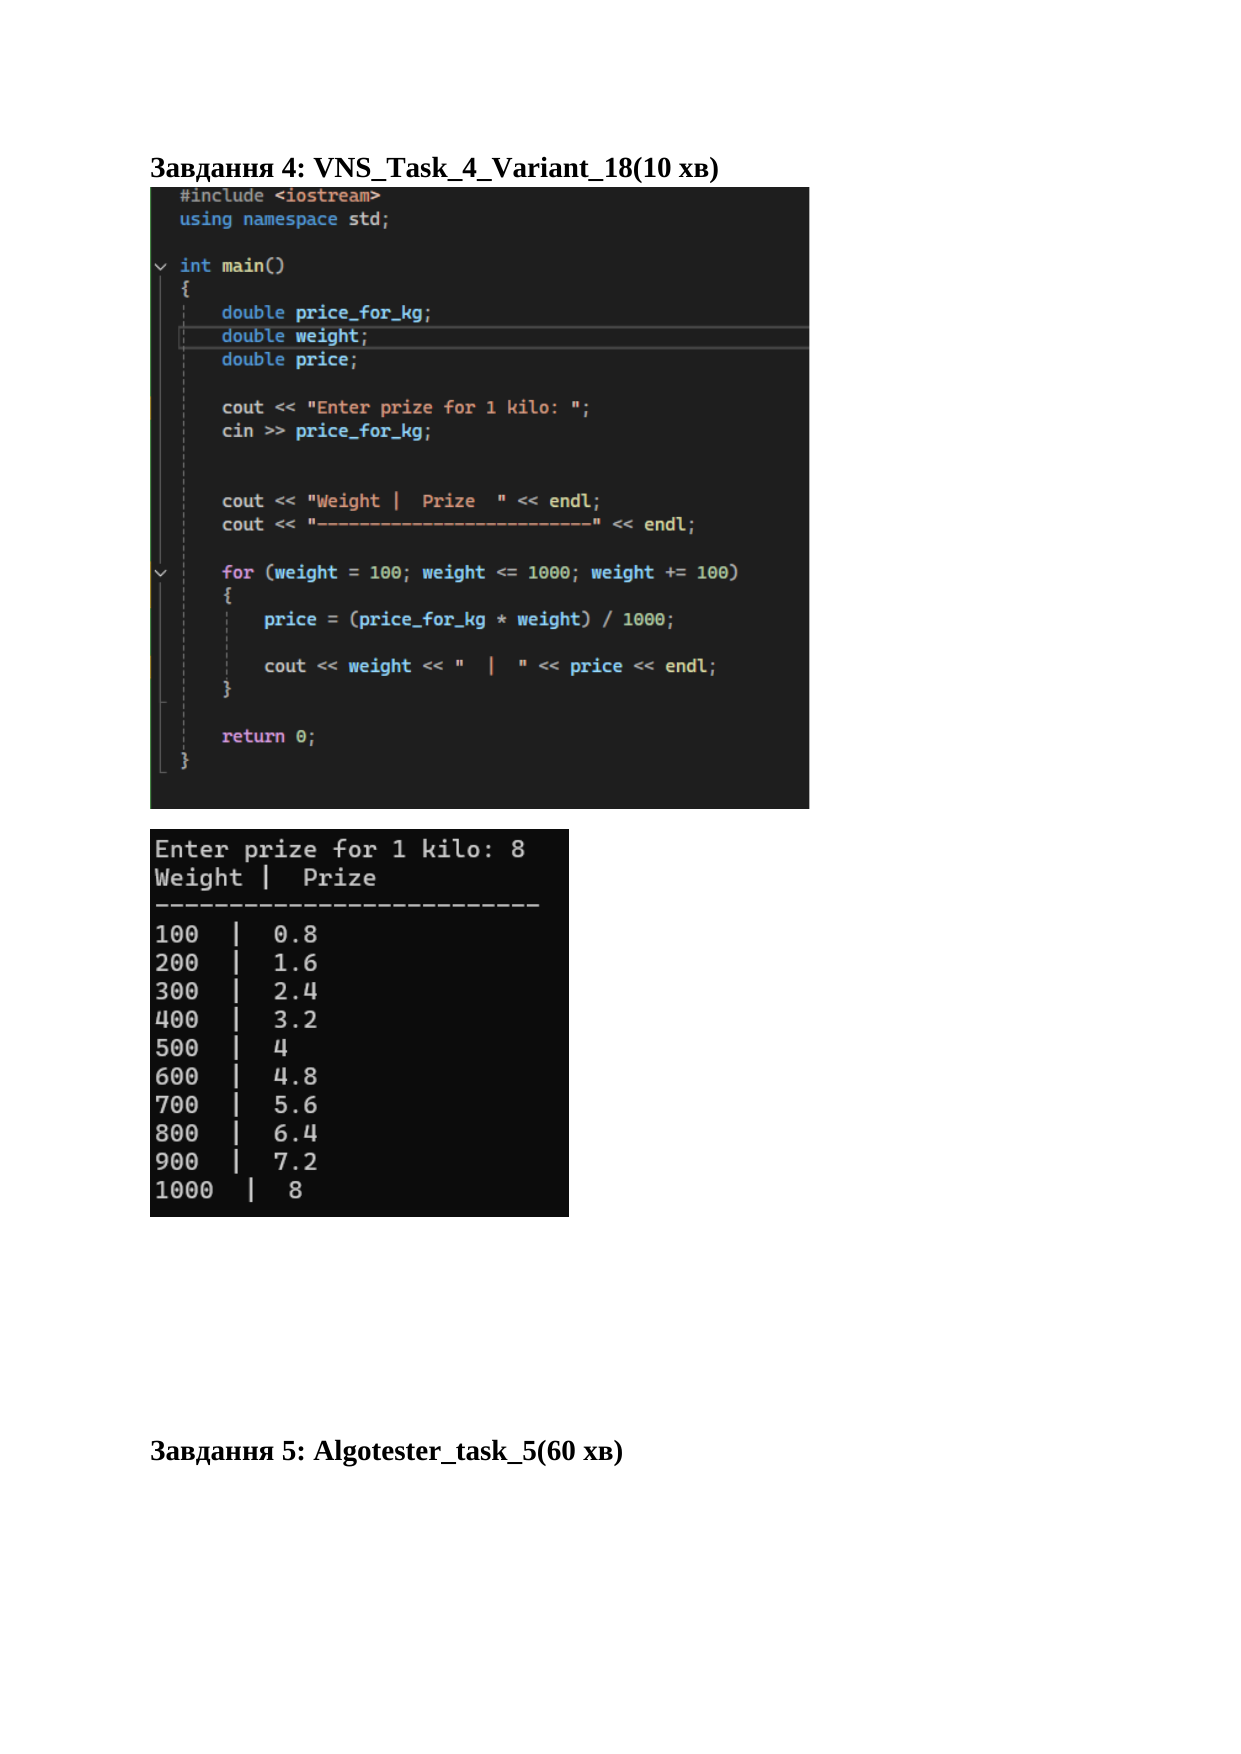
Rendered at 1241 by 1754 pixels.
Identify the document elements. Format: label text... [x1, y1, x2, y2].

text Завдання 5: Algotester_task_5(60 хв) [150, 1433, 1090, 1467]
picture [150, 829, 569, 1217]
picture [150, 187, 810, 809]
